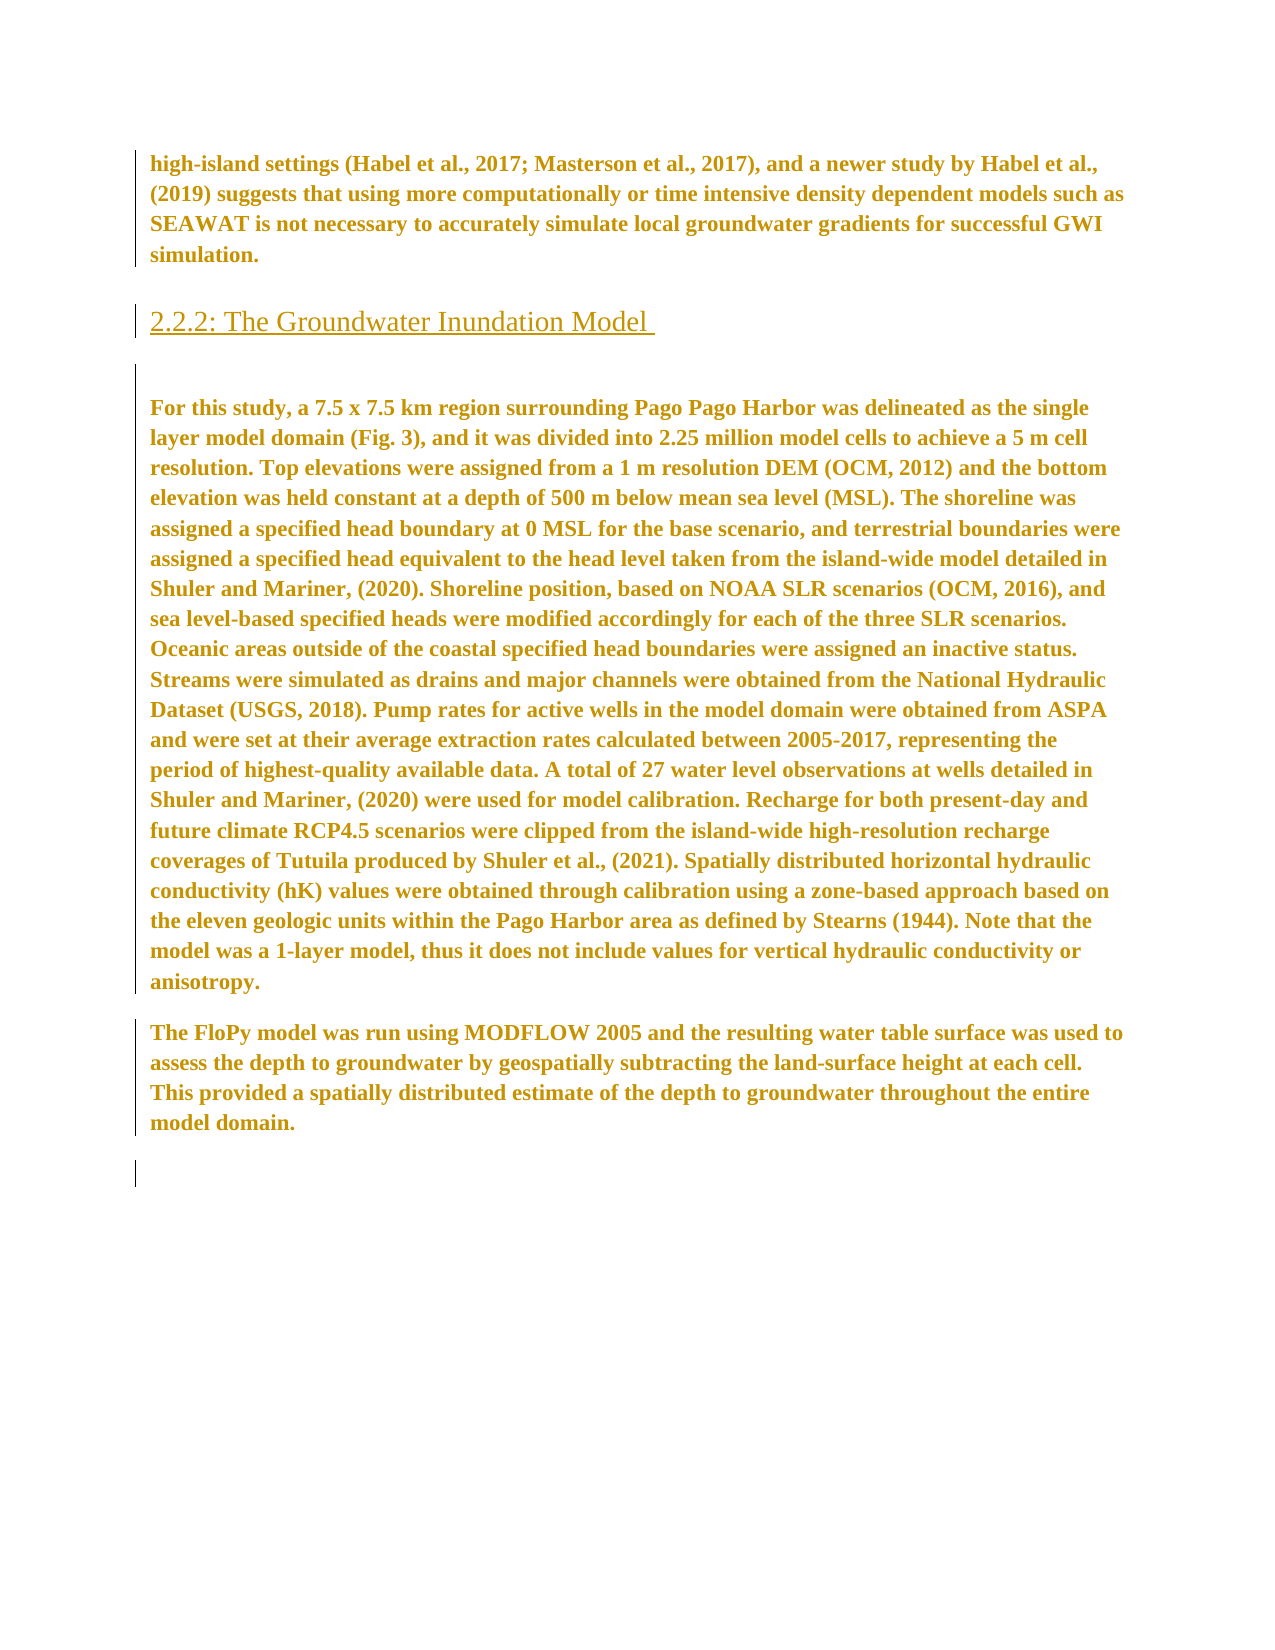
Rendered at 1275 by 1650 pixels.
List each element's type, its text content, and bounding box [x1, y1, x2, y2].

text For this study, a 7.5 x 7.5 km region surrounding Pago Pago Harbor was delineated as the single layer model domain (Fig. 3), and it was divided into 2.25 million model cells to achieve a 5 m cell resolution. Top elevations were assigned from a 1 m resolution DEM (OCM, 2012) and the bottom elevation was held constant at a depth of 500 m below mean sea level (MSL). The shoreline was assigned a specified head boundary at 0 MSL for the base scenario, and terrestrial boundaries were assigned a specified head equivalent to the head level taken from the island-wide model detailed in Shuler and Mariner, (2020). Shoreline position, based on NOAA SLR scenarios (OCM, 2016), and sea level-based specified heads were modified accordingly for each of the three SLR scenarios. Oceanic areas outside of the coastal specified head boundaries were assigned an inactive status. Streams were simulated as drains and major channels were obtained from the National Hydraulic Dataset (USGS, 2018). Pump rates for active wells in the model domain were obtained from ASPA and were set at their average extraction rates calculated between 2005-2017, representing the period of highest-quality available data. A total of 27 water level observations at wells detailed in Shuler and Mariner, (2020) were used for model calibration. Recharge for both present-day and future climate RCP4.5 scenarios were clipped from the island-wide high-resolution recharge coverages of Tutuila produced by Shuler et al., (2021). Spatially distributed horizontal hydraulic conductivity (hK) values were obtained through calibration using a zone-based approach based on the eleven geologic units within the Pago Harbor area as defined by Stearns (1944). Note that the model was a 1-layer model, thus it does not include values for vertical hydraulic conductivity or anisotropy. [150, 363, 1125, 994]
text The FloPy model was run using MODFLOW 2005 and the resulting water table surface was used to assess the depth to groundwater by geospatially subtracting the land-surface height at each cell. This provided a spatially distributed estimate of the depth to groundwater throughout the entire model domain. [150, 1019, 1125, 1136]
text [150, 150, 1125, 267]
